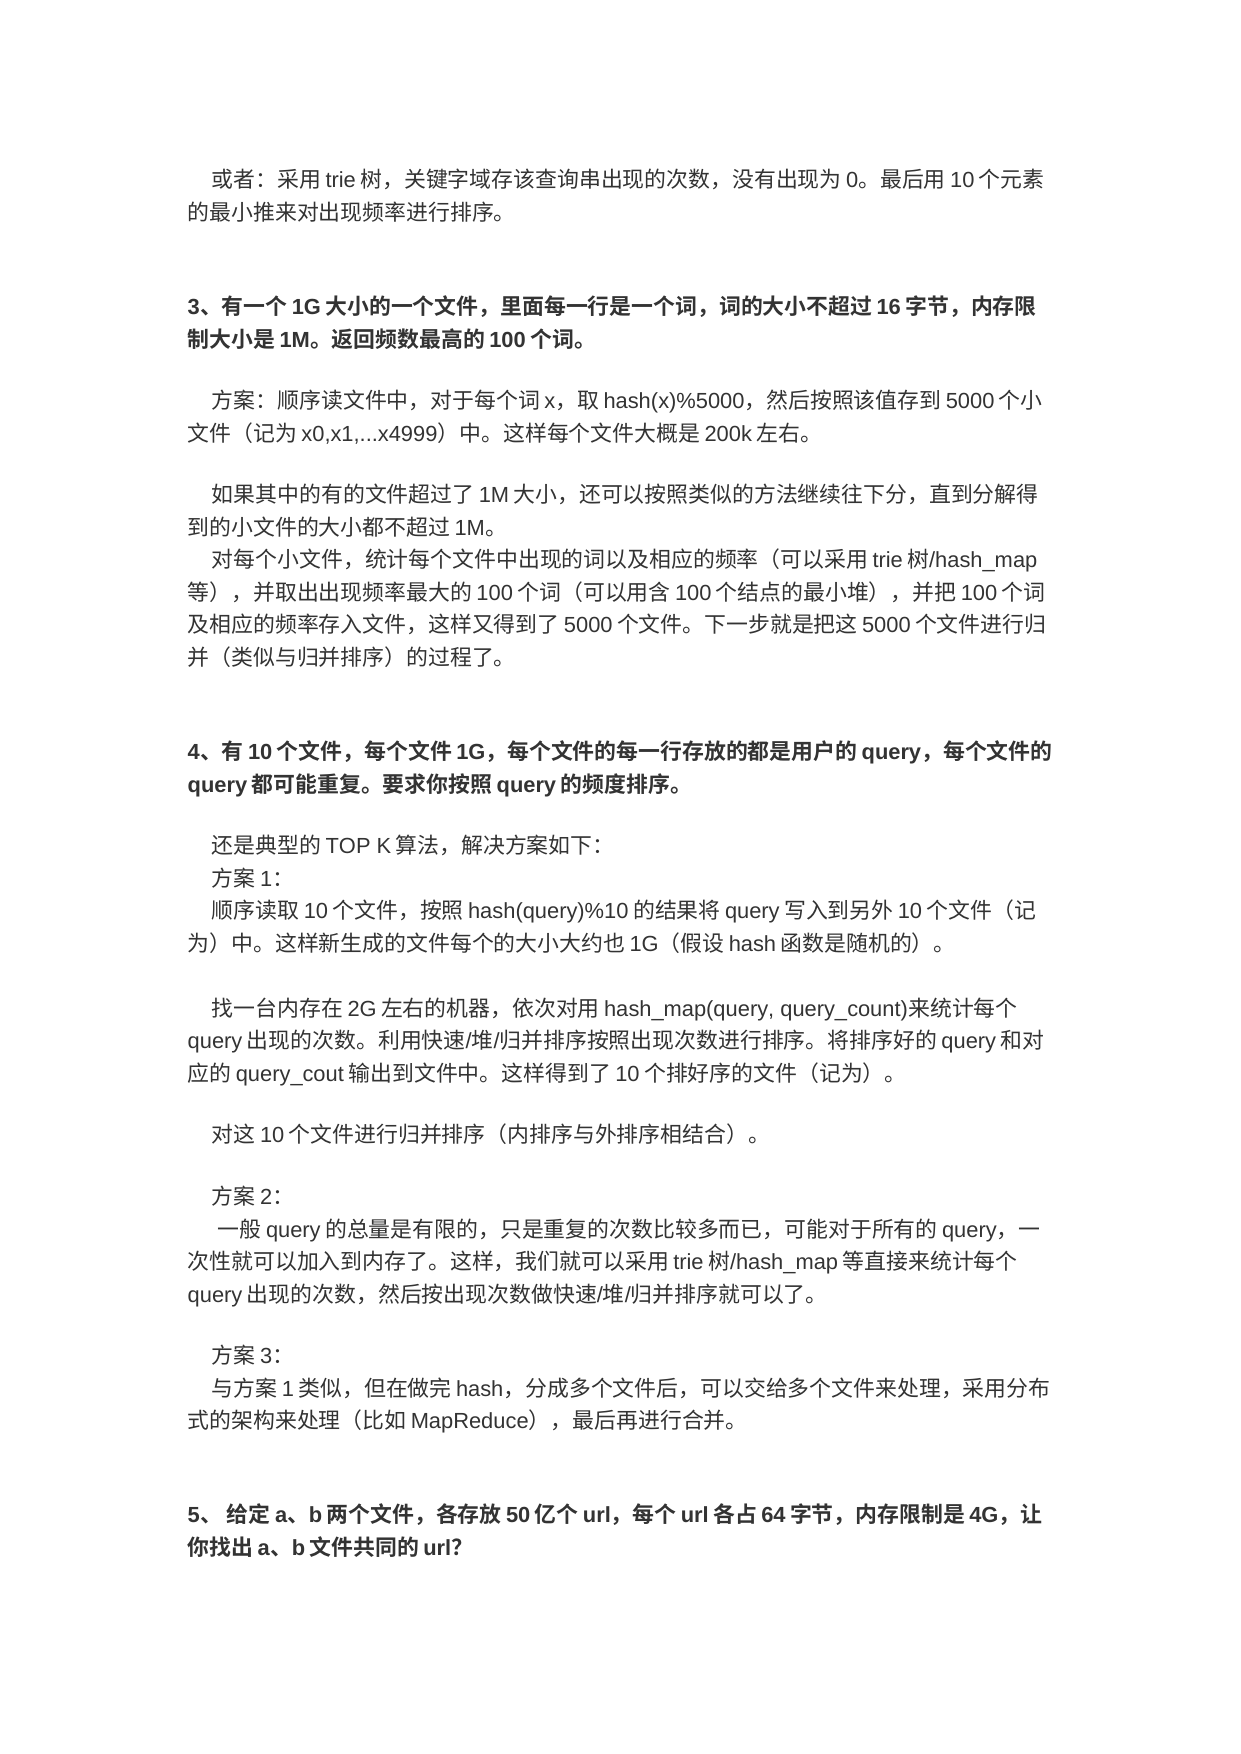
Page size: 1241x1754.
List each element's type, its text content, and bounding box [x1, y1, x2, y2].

text 方案2： 一般query的总量是有限的，只是重复的次数比较多而已，可能对于所有的query，一次性就可以加入到内存了。这样，我们就可以采用trie树/hash_map等直接来统计每个query出现的次数，然后按出现次数做快速/堆/归并排序就可以了。 [187, 1179, 1053, 1309]
text 如果其中的有的文件超过了1M大小，还可以按照类似的方法继续往下分，直到分解得到的小文件的大小都不超过1M。 对每个小文件，统计每个文件中出现的词以及相应的频率（可以采用trie树/hash_map等），并取出出现频率最大的100个词（可以用含100个结点的最小堆），并把100个词及相应的频率存入文件，这样又得到了5000个文件。下一步就是把这5000个文件进行归并（类似与归并排序）的过程了。 [187, 477, 1053, 672]
text 或者：采用trie树，关键字域存该查询串出现的次数，没有出现为0。最后用10个元素的最小推来对出现频率进行排序。 [187, 162, 1053, 227]
text 还是典型的TOP K算法，解决方案如下： 方案1： 顺序读取10个文件，按照hash(query)%10的结果将query写入到另外10个文件（记为）中。这样新生成的文件每个的大小大约也1G（假设hash函数是随机的）。 找一台内存在2G左右的机器，依次对用hash_map(query, query_count)来统计每个query出现的次数。利用快速/堆/归并排序按照出现次数进行排序。将排序好的query和对应的query_cout输出到文件中。这样得到了10个排好序的文件（记为）。 [187, 828, 1053, 1088]
text 5、 给定a、b两个文件，各存放50亿个url，每个url各占64字节，内存限制是4G，让你找出a、b文件共同的url？ [187, 1464, 1053, 1562]
text 方案3： 与方案1类似，但在做完hash，分成多个文件后，可以交给多个文件来处理，采用分布式的架构来处理（比如MapReduce），最后再进行合并。 [187, 1338, 1053, 1435]
text 方案：顺序读文件中，对于每个词x，取hash(x)%5000，然后按照该值存到5000个小文件（记为x0,x1,...x4999）中。这样每个文件大概是200k左右。 [187, 383, 1053, 448]
text 对这10个文件进行归并排序（内排序与外排序相结合）。 [187, 1117, 1053, 1149]
text 4、有10个文件，每个文件1G，每个文件的每一行存放的都是用户的query，每个文件的query都可能重复。要求你按照query的频度排序。 [187, 701, 1053, 799]
text 3、有一个1G大小的一个文件，里面每一行是一个词，词的大小不超过16字节，内存限制大小是1M。返回频数最高的100个词。 [187, 256, 1053, 354]
